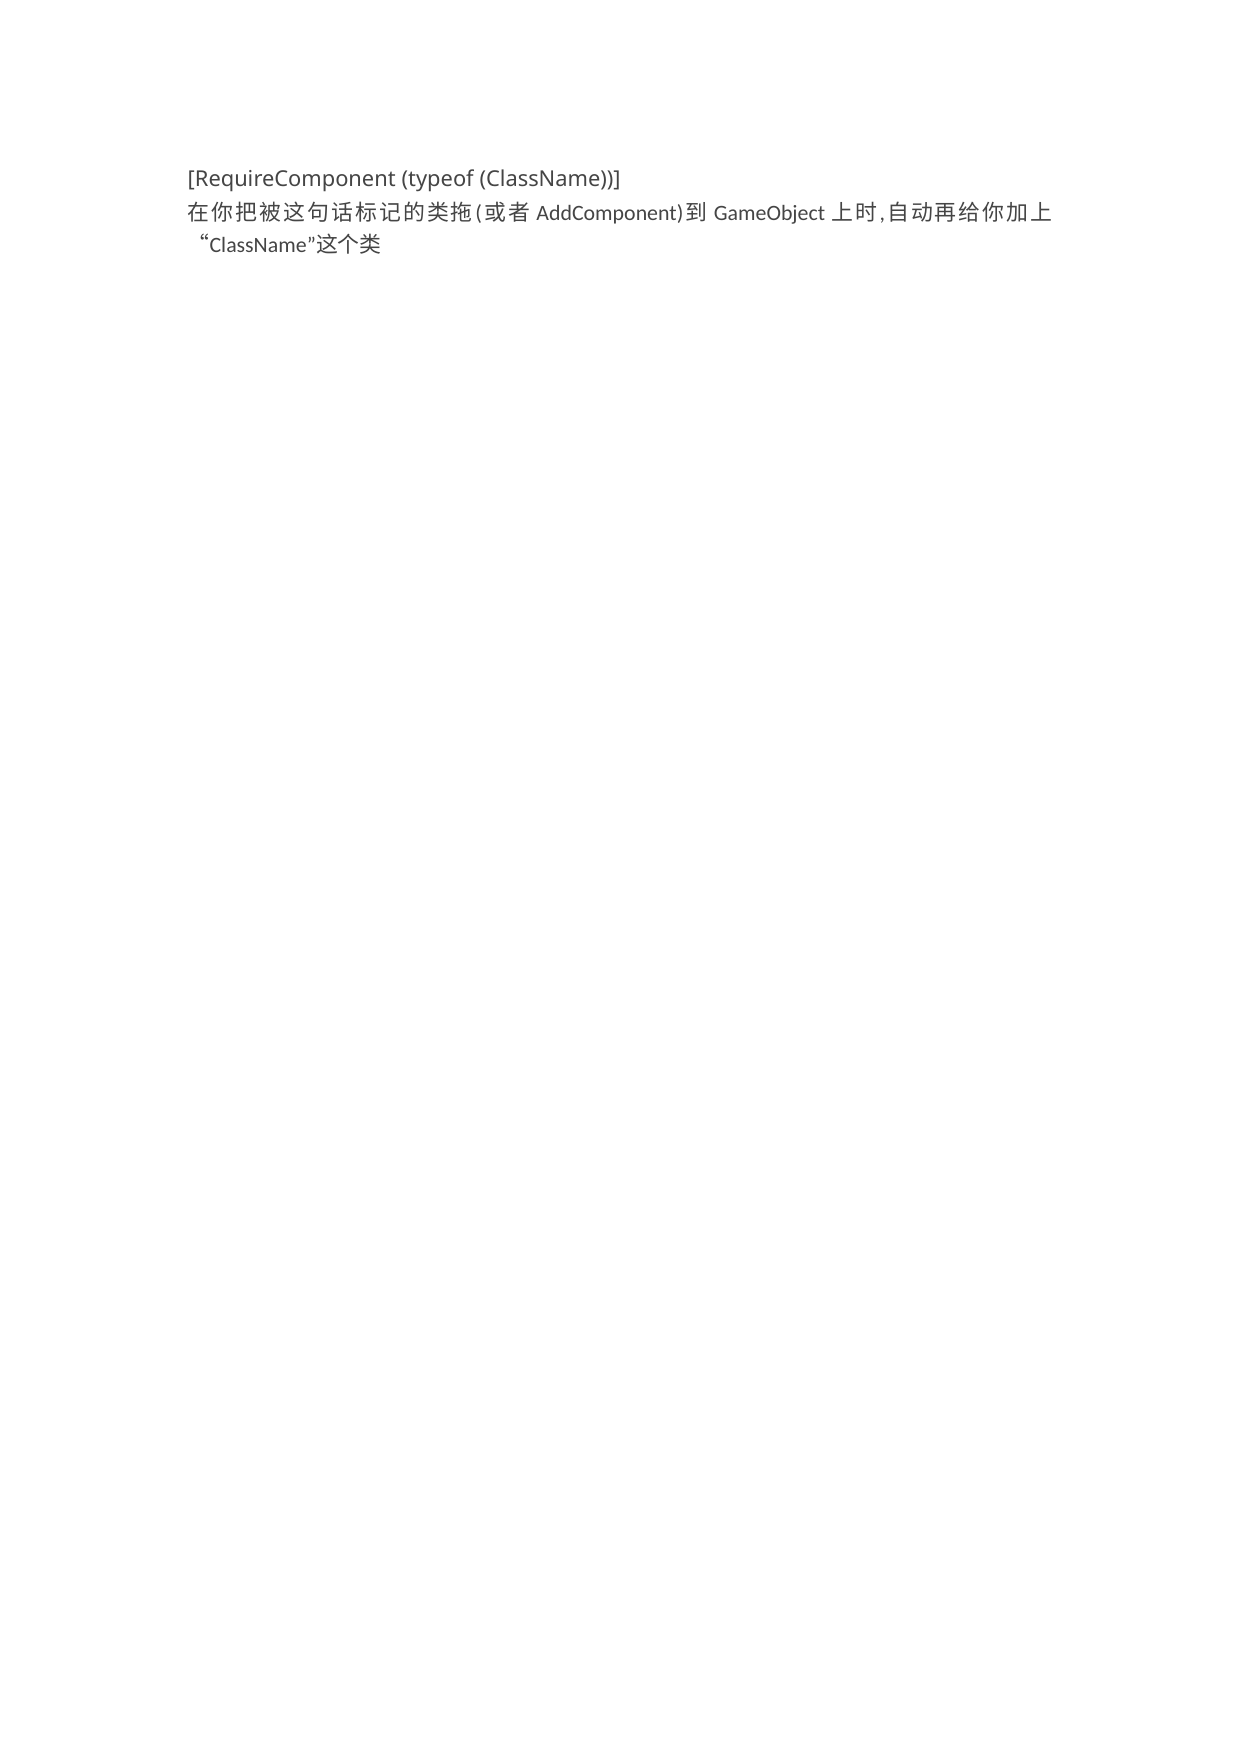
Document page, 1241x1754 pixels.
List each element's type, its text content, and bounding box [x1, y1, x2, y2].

text 在你把被这句话标记的类拖(或者AddComponent)到GameObject上时,自动再给你加上“ClassName”这个类 [187, 194, 1053, 259]
text [RequireComponent (typeof (ClassName))] [187, 162, 1053, 194]
